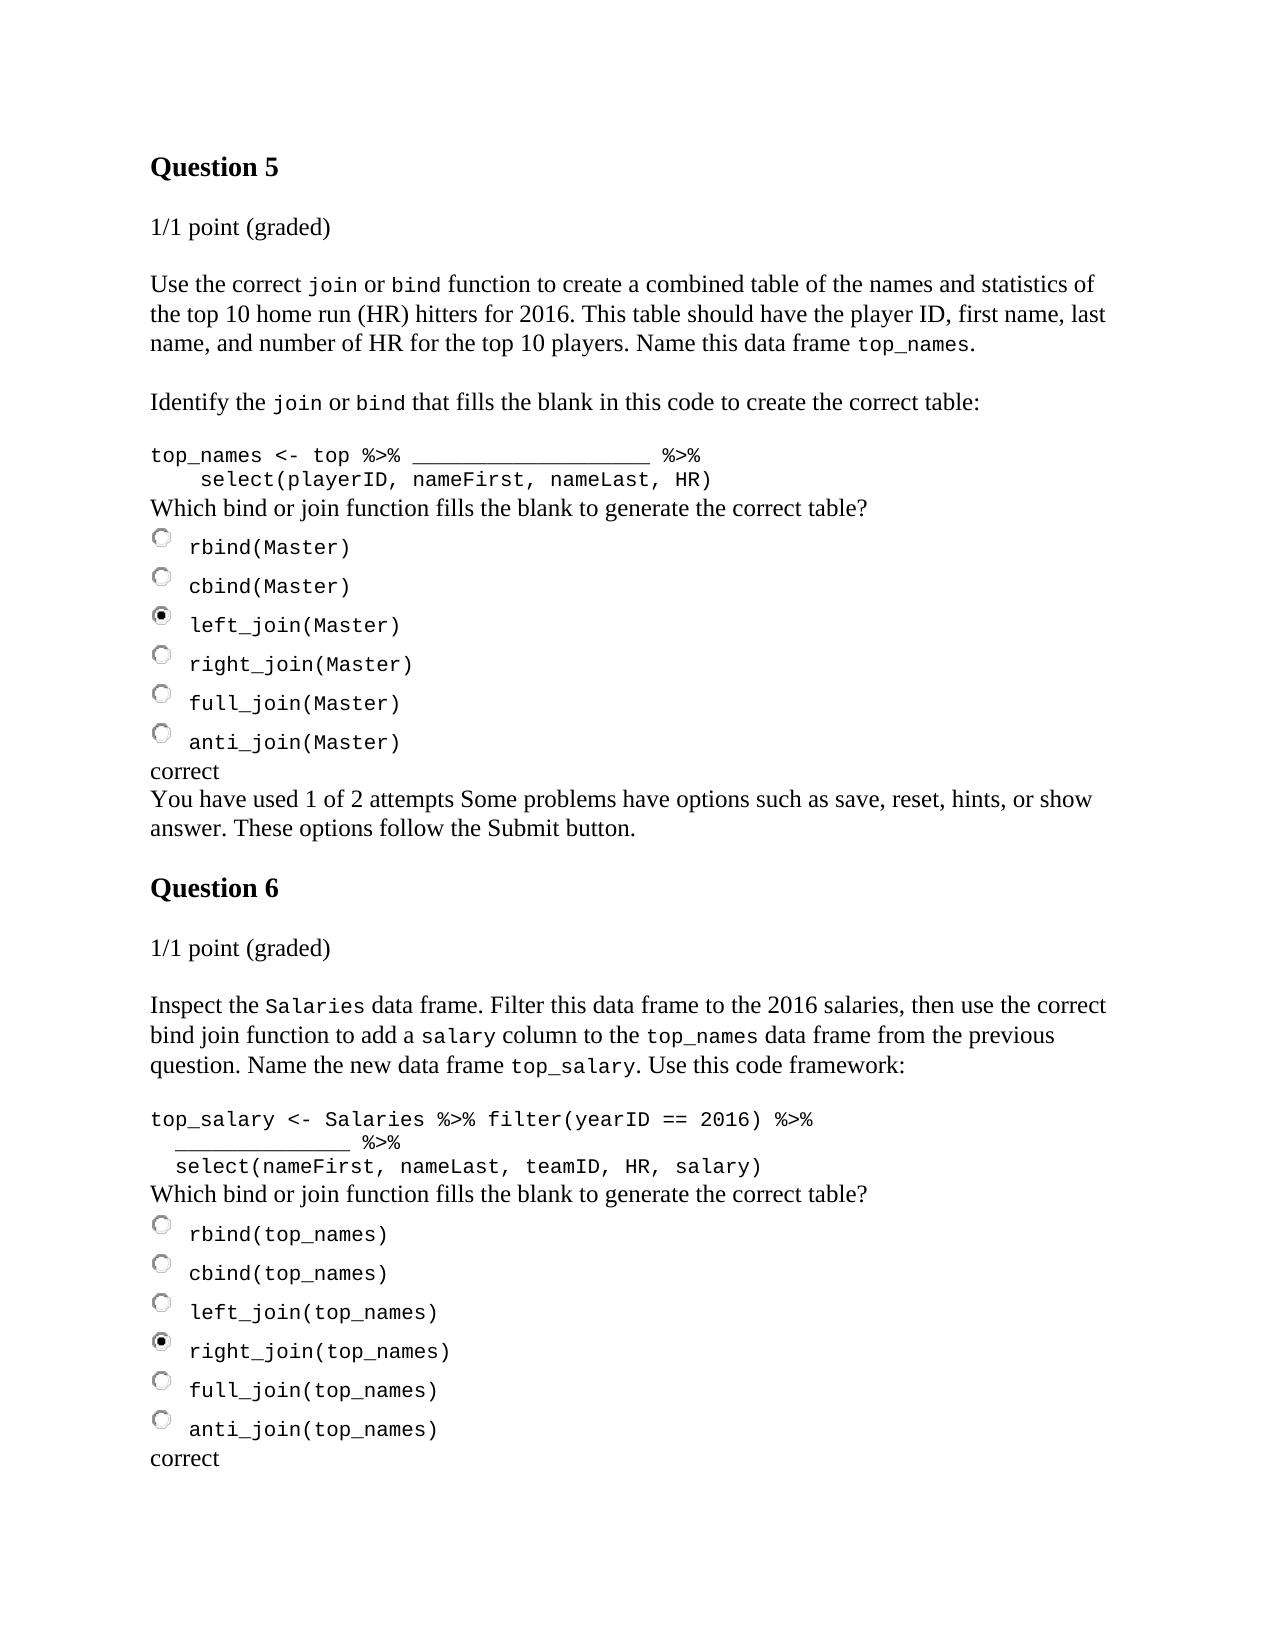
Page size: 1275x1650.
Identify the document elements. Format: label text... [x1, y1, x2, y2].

text rbind(Master) [150, 521, 1125, 560]
text anti_join(Master) [150, 717, 1125, 756]
text Use the correct join or bind function to create a combined table of the names and statistics of the top 10 home run (HR) hitters for 2016. This table should have the player ID, first name, last name, and number of HR for the top 10 players. Name this data frame top_names. [150, 269, 1125, 357]
text correct [150, 1443, 1125, 1471]
text You have used 1 of 2 attempts Some problems have options such as save, reset, hints, or show answer. These options follow the Submit button. [150, 784, 1125, 842]
text Which bind or join function fills the blank to generate the correct table? [150, 1179, 1125, 1208]
text top_salary <- Salaries %>% filter(yearID == 2016) %>% [150, 1108, 1125, 1132]
text ______________ %>% [150, 1132, 1125, 1156]
text 1/1 point (graded) [150, 933, 1125, 961]
text left_join(Master) [150, 599, 1125, 638]
text full_join(top_names) [150, 1364, 1125, 1403]
text Identify the join or bind that fills the blank in this code to create the correct table: [150, 387, 1125, 416]
text Question 5 [150, 150, 1125, 182]
text select(nameFirst, nameLast, teamID, HR, salary) [150, 1156, 1125, 1179]
text cbind(Master) [150, 560, 1125, 599]
text top_names <- top %>% ___________________ %>% [150, 445, 1125, 469]
text select(playerID, nameFirst, nameLast, HR) [150, 469, 1125, 493]
text full_join(Master) [150, 678, 1125, 717]
text Inspect the Salaries data frame. Filter this data frame to the 2016 salaries, then use the correct bind join function to add a salary column to the top_names data frame from the previous question. Name the new data frame top_salary. Use this code framework: [150, 991, 1125, 1079]
text 1/1 point (graded) [150, 212, 1125, 240]
text rbind(top_names) [150, 1208, 1125, 1247]
text correct [150, 756, 1125, 784]
text right_join(top_names) [150, 1325, 1125, 1364]
text anti_join(top_names) [150, 1403, 1125, 1443]
text cbind(top_names) [150, 1247, 1125, 1286]
text right_join(Master) [150, 638, 1125, 678]
text left_join(top_names) [150, 1286, 1125, 1325]
text Which bind or join function fills the blank to generate the correct table? [150, 493, 1125, 521]
text Question 6 [150, 871, 1125, 903]
